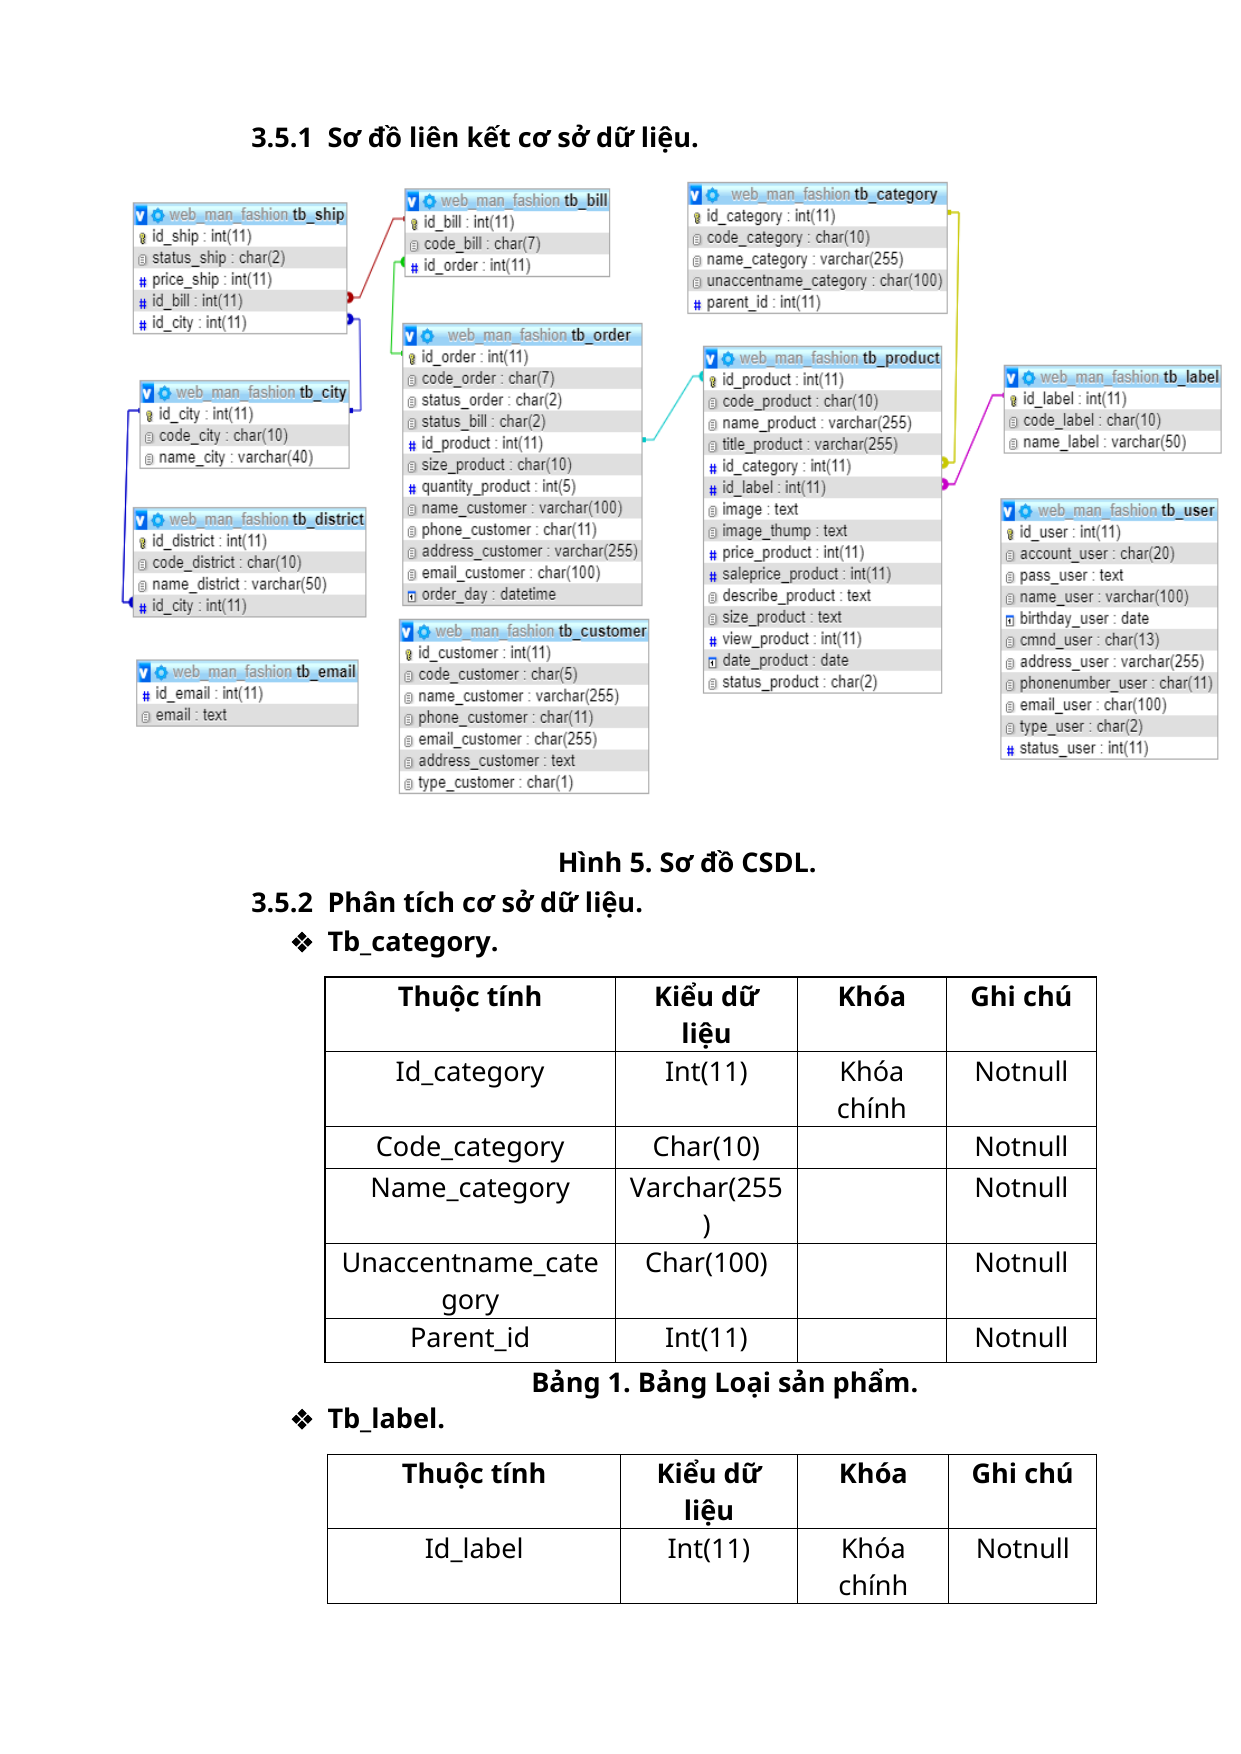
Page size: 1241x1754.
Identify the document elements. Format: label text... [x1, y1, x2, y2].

table_header Ghi chú [949, 1455, 1096, 1528]
table_cell Parent_id [326, 1319, 615, 1362]
table_cell Notnull [947, 1052, 1096, 1126]
list Tb_label. [290, 1400, 1122, 1437]
table_header Kiểu dữ liệu [621, 1455, 797, 1528]
table_cell Notnull [949, 1529, 1096, 1603]
table_cell [798, 1169, 946, 1243]
table_cell Notnull [947, 1244, 1096, 1317]
table_cell Notnull [947, 1169, 1096, 1243]
table_header Khóa [798, 978, 946, 1051]
table_cell Char(100) [616, 1244, 797, 1317]
table_cell Khóa chính [798, 1052, 946, 1126]
table_cell Int(11) [616, 1052, 797, 1126]
table_cell Int(11) [616, 1319, 797, 1362]
table_header Ghi chú [947, 978, 1096, 1051]
table_cell Id_label [328, 1529, 620, 1603]
table_header Thuộc tính [328, 1455, 620, 1528]
table_cell Char(10) [616, 1127, 797, 1168]
table_cell Varchar(255) [616, 1169, 797, 1243]
list Sơ đồ liên kết cơ sở dữ liệu. [251, 118, 1122, 155]
table_cell Notnull [947, 1127, 1096, 1168]
table_header Thuộc tính [326, 978, 615, 1051]
list Bảng 1. Bảng Loại sản phẩm. [327, 1363, 1122, 1400]
table_header Khóa [798, 1455, 948, 1528]
picture [106, 163, 1224, 798]
table_cell Code_category [326, 1127, 615, 1168]
list Hình 5. Sơ đồ CSDL. [252, 843, 1122, 880]
list Phân tích cơ sở dữ liệu. [251, 883, 1122, 920]
table_cell [798, 1127, 946, 1168]
table_cell Int(11) [621, 1529, 797, 1603]
table_cell [798, 1244, 946, 1317]
table_cell Notnull [947, 1319, 1096, 1362]
table_cell Khóa chính [798, 1529, 948, 1603]
table_cell [798, 1319, 946, 1362]
table_header Kiểu dữ liệu [616, 978, 797, 1051]
table_cell Name_category [326, 1169, 615, 1243]
table_cell Id_category [326, 1052, 615, 1126]
list Tb_category. [290, 923, 1122, 960]
table_cell Unaccentname_category [326, 1244, 615, 1317]
